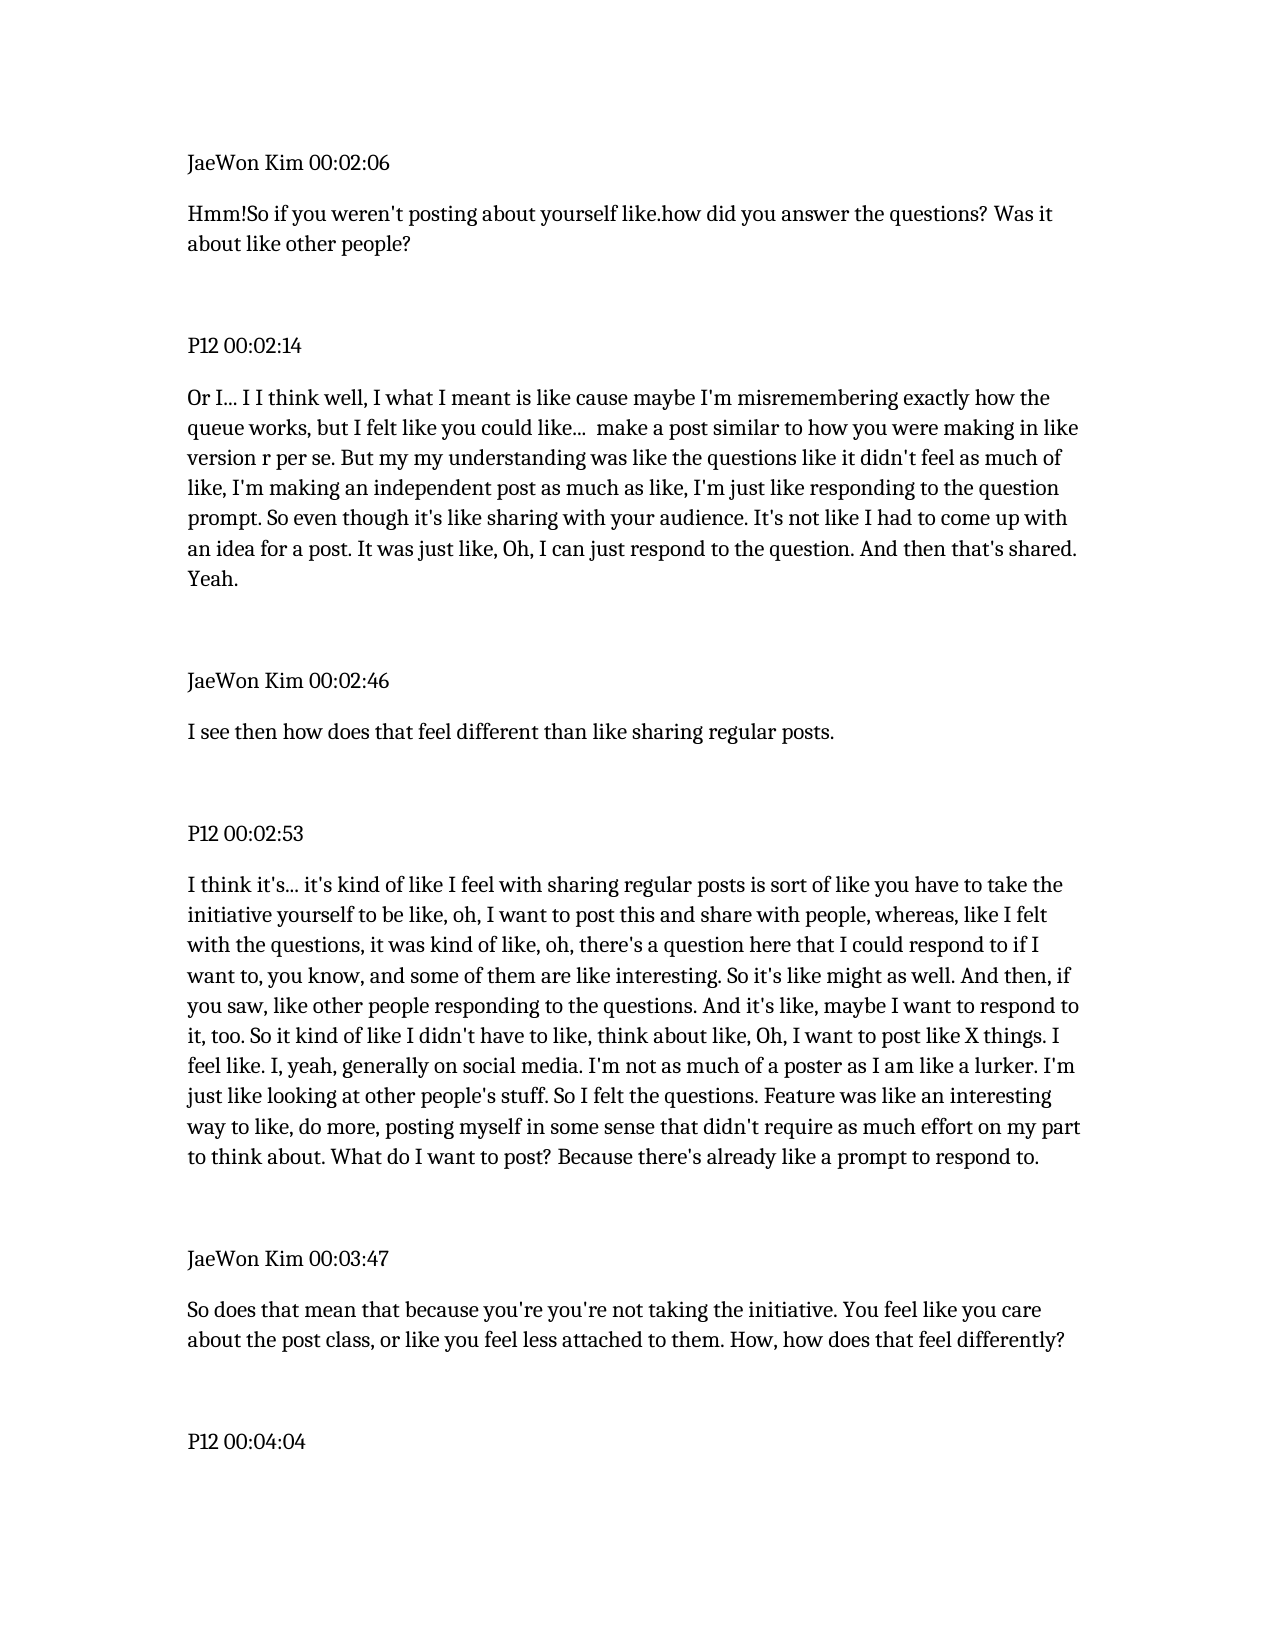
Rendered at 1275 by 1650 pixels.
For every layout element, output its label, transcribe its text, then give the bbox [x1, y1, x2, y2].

text P12 00:02:53 [187, 821, 1087, 847]
text Or I... I I think well, I what I meant is like cause maybe I'm misremembering exactly how the queue works, but I felt like you could like... make a post similar to how you were making in like version r per se. But my my understanding was like the questions like it didn't feel as much of like, I'm making an independent post as much as like, I'm just like responding to the question prompt. So even though it's like sharing with your audience. It's not like I had to come up with an idea for a post. It was just like, Oh, I can just respond to the question. And then that's shared. Yeah. [187, 384, 1087, 592]
text P12 00:04:04 [187, 1429, 1087, 1456]
text JaeWon Kim 00:02:06 [187, 150, 1087, 176]
text JaeWon Kim 00:03:47 [187, 1246, 1087, 1272]
text P12 00:02:14 [187, 333, 1087, 360]
text I see then how does that feel different than like sharing regular posts. [187, 719, 1087, 745]
text JaeWon Kim 00:02:46 [187, 668, 1087, 694]
text Hmm!So if you weren't posting about yourself like.how did you answer the questions? Was it about like other people? [187, 201, 1087, 258]
text So does that mean that because you're you're not taking the initiative. You feel like you care about the post class, or like you feel less attached to them. How, how does that feel differently? [187, 1297, 1087, 1353]
text I think it's... it's kind of like I feel with sharing regular posts is sort of like you have to take the initiative yourself to be like, oh, I want to post this and share with people, whereas, like I felt with the questions, it was kind of like, oh, there's a question here that I could respond to if I want to, you know, and some of them are like interesting. So it's like might as well. And then, if you saw, like other people responding to the questions. And it's like, maybe I want to respond to it, too. So it kind of like I didn't have to like, think about like, Oh, I want to post like X things. I feel like. I, yeah, generally on social media. I'm not as much of a poster as I am like a lurker. I'm just like looking at other people's stuff. So I felt the questions. Feature was like an interesting way to like, do more, posting myself in some sense that didn't require as much effort on my part to think about. What do I want to post? Because there's already like a prompt to respond to. [187, 872, 1087, 1170]
